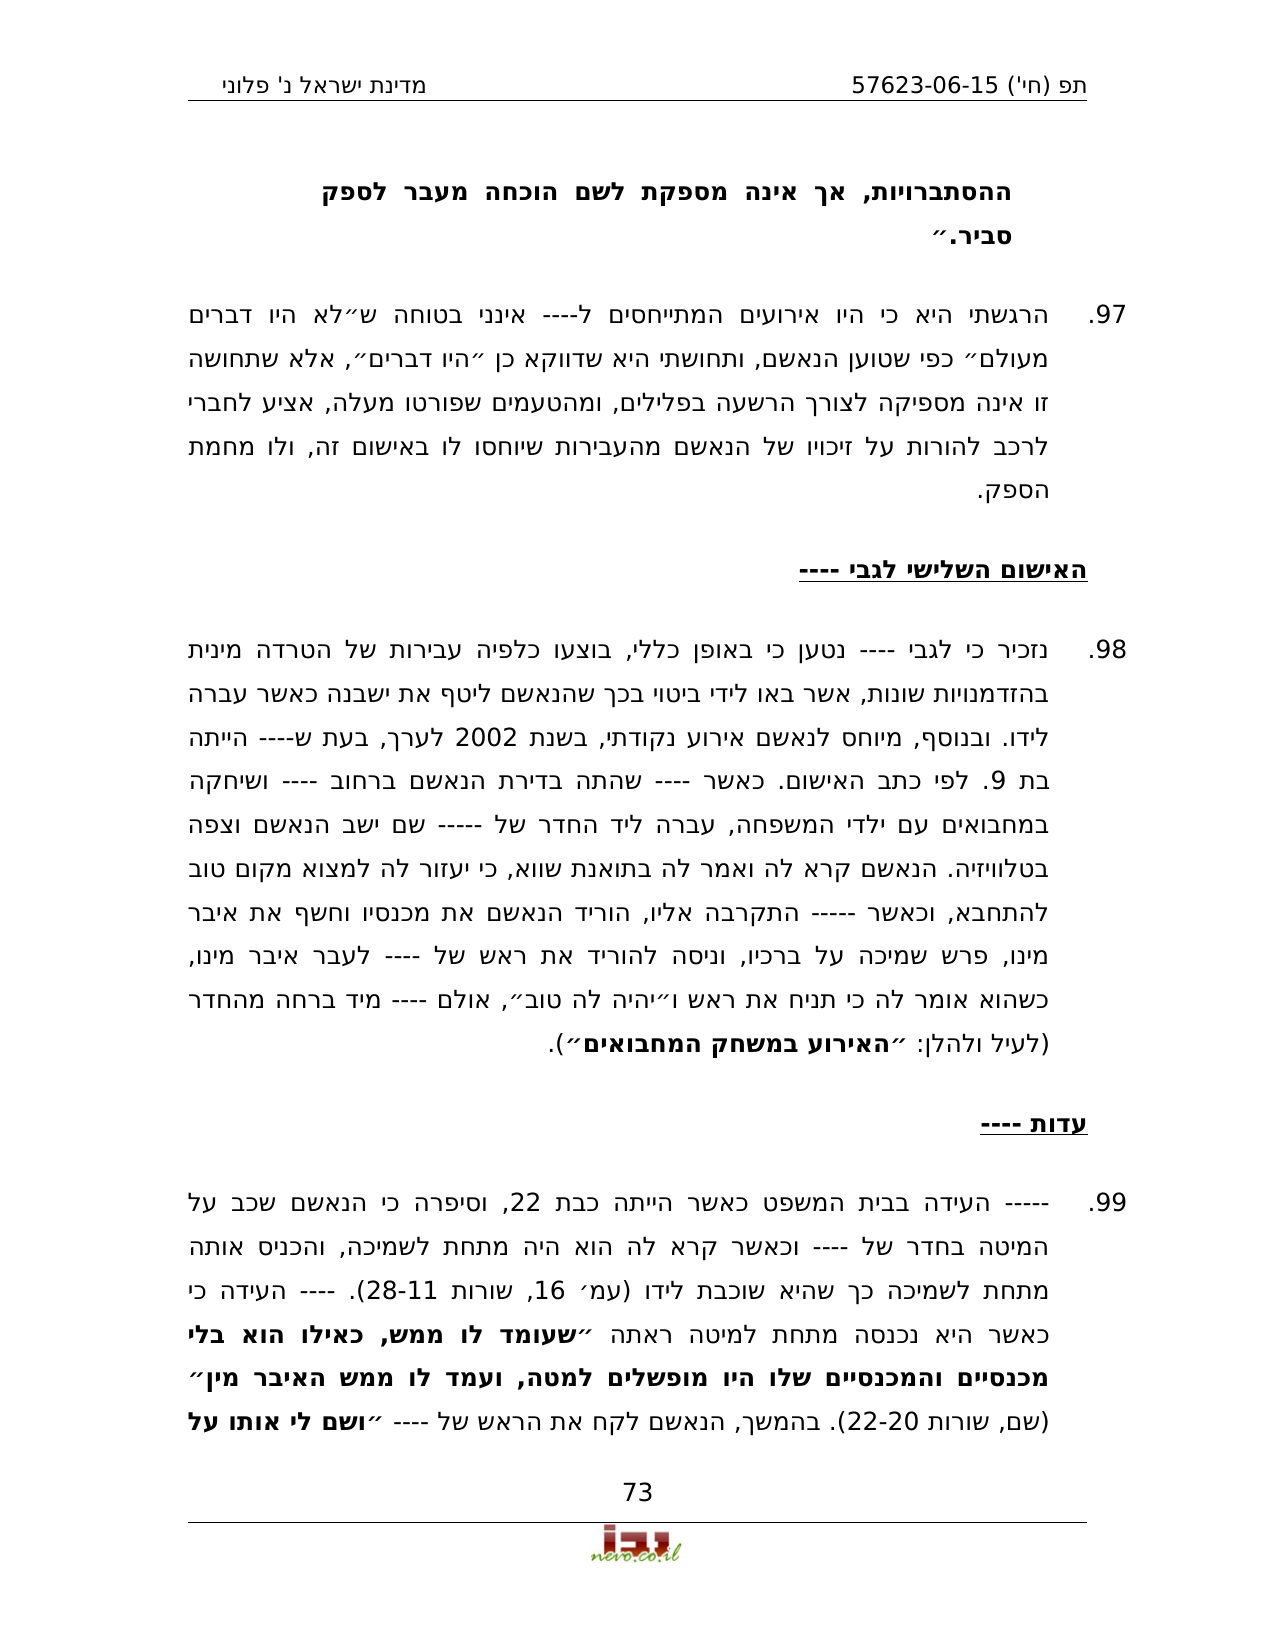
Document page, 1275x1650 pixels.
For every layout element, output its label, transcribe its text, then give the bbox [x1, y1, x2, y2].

list נזכיר כי לגבי ---- נטען כי באופן כללי, בוצעו כלפיה עבירות של הטרדה מינית בהזדמנויות שונות, אשר באו לידי ביטוי בכך שהנאשם ליטף את ישבנה כאשר עברה לידו. ובנוסף, מיוחס לנאשם אירוע נקודתי, בשנת 2002 לערך, בעת ש---- הייתה בת 9. לפי כתב האישום. כאשר ---- שהתה בדירת הנאשם ברחוב ---- ושיחקה במחבואים עם ילדי המשפחה, עברה ליד החדר של ----- שם ישב הנאשם וצפה בטלוויזיה. הנאשם קרא לה ואמר לה בתואנת שווא, כי יעזור לה למצוא מקום טוב להתחבא, וכאשר ----- התקרבה אליו, הוריד הנאשם את מכנסיו וחשף את איבר מינו, פרש שמיכה על ברכיו, וניסה להוריד את ראש של ---- לעבר איבר מינו, כשהוא אומר לה כי תניח את ראש ו״יהיה לה טוב״, אולם ---- מיד ברחה מהחדר (לעיל ולהלן: ״האירוע במשחק המחבואים״). [187, 635, 1087, 1058]
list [187, 1189, 1087, 1437]
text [320, 177, 1012, 250]
picture [591, 1524, 683, 1563]
text עדות ---- [187, 1109, 1087, 1138]
list הרגשתי היא כי היו אירועים המתייחסים ל---- אינני בטוחה ש״לא היו דברים מעולם״ כפי שטוען הנאשם, ותחושתי היא שדווקא כן ״היו דברים״, אלא שתחושה זו אינה מספיקה לצורך הרשעה בפלילים, ומהטעמים שפורטו מעלה, אציע לחברי לרכב להורות על זיכויו של הנאשם מהעבירות שיוחסו לו באישום זה, ולו מחמת הספק. [187, 301, 1087, 505]
text האישום השלישי לגבי ---- [187, 556, 1087, 585]
